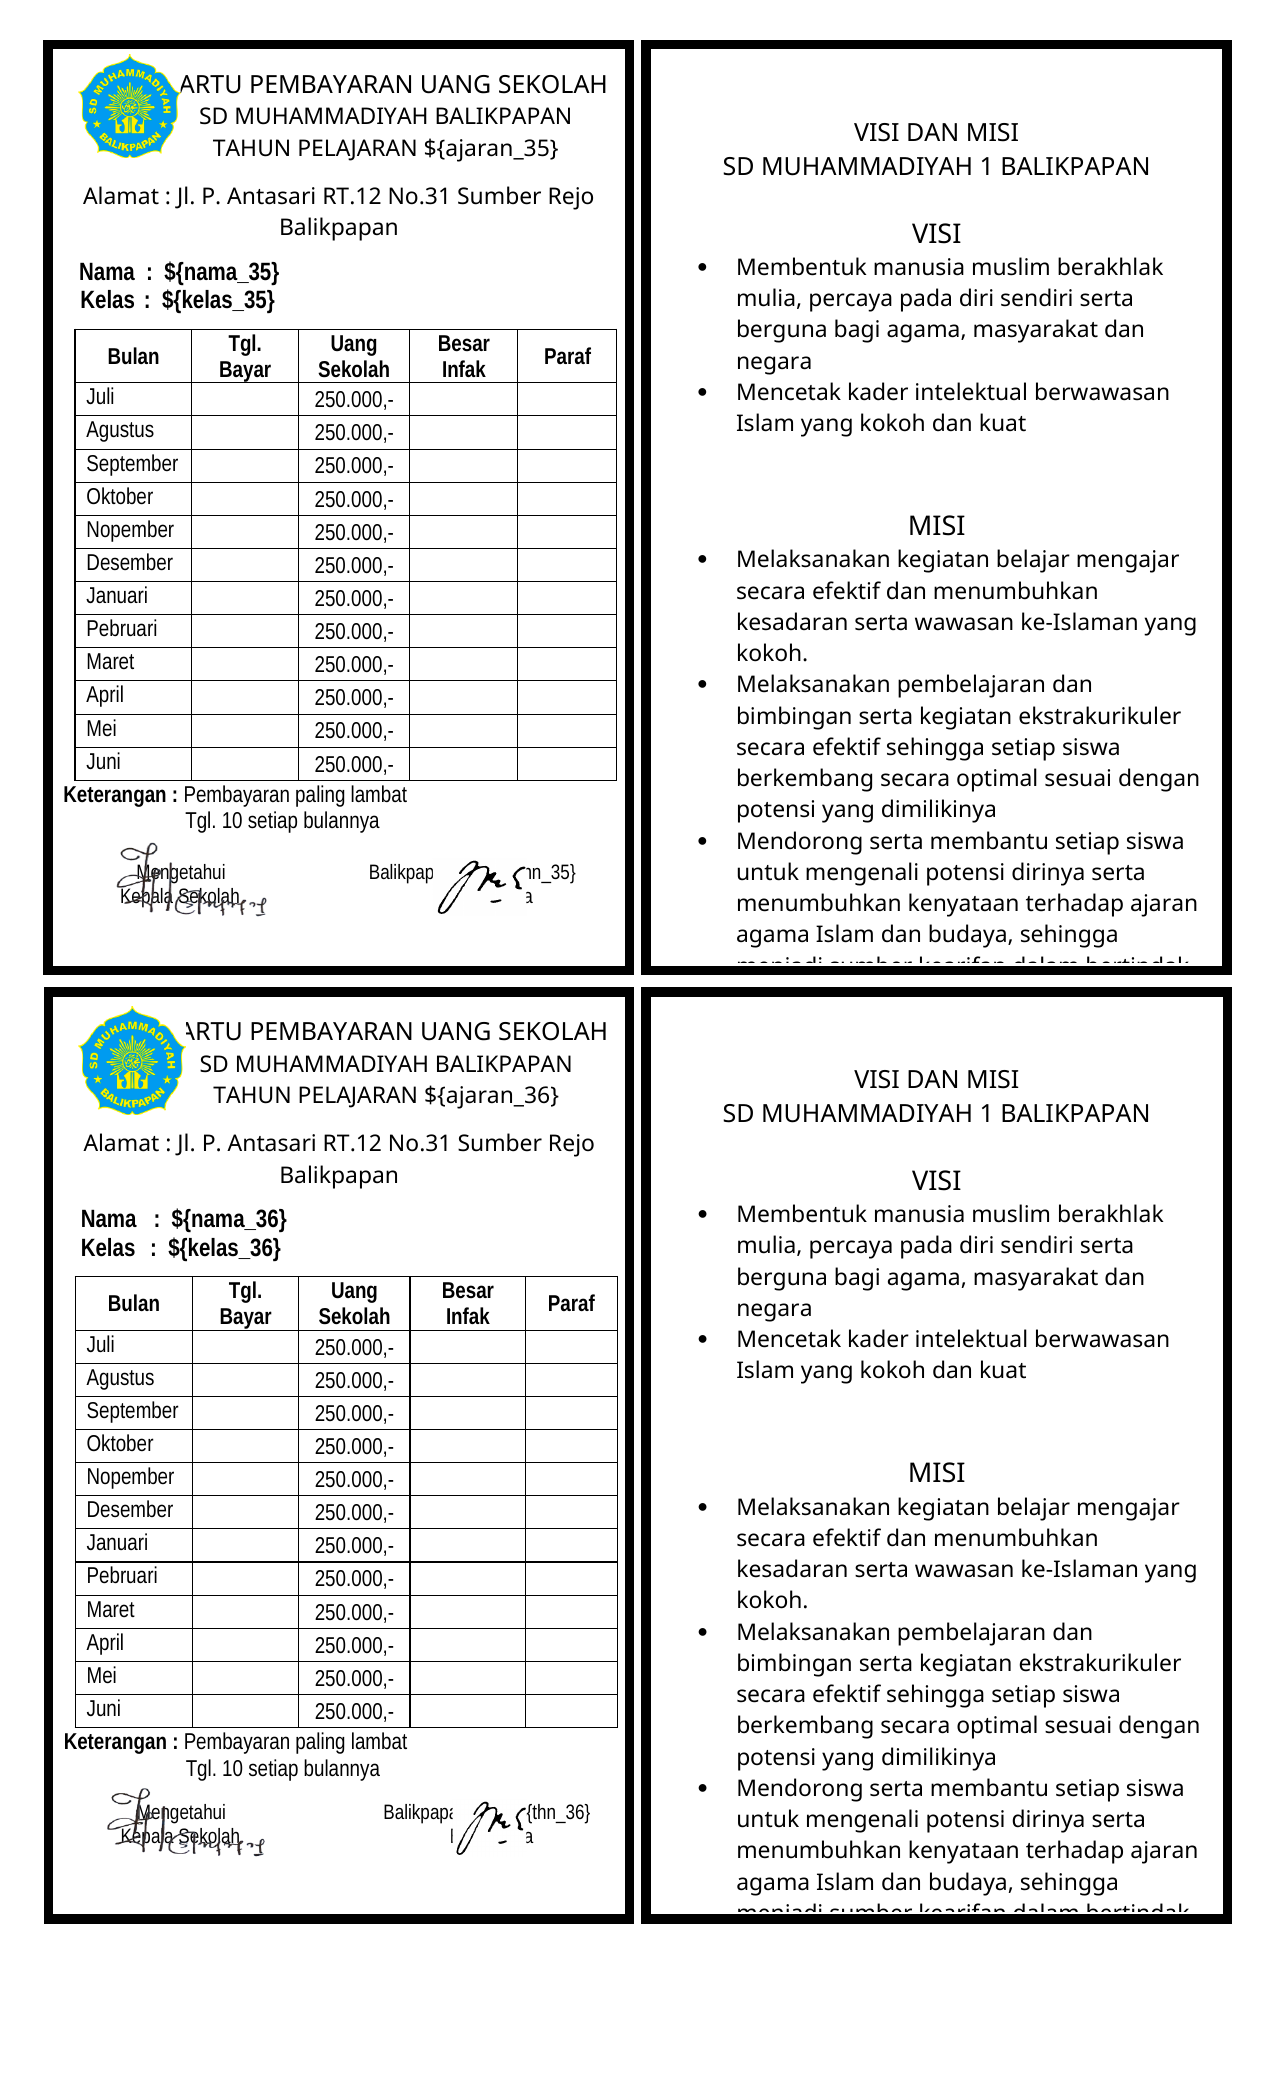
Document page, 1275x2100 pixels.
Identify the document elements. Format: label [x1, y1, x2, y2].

picture [135, 1108, 147, 1112]
picture [99, 1781, 277, 1865]
picture [117, 1107, 129, 1112]
picture [78, 54, 181, 158]
picture [432, 858, 527, 916]
picture [101, 134, 111, 144]
picture [109, 834, 278, 926]
picture [115, 143, 127, 155]
picture [452, 1799, 527, 1857]
picture [78, 1006, 186, 1115]
picture [130, 150, 146, 155]
